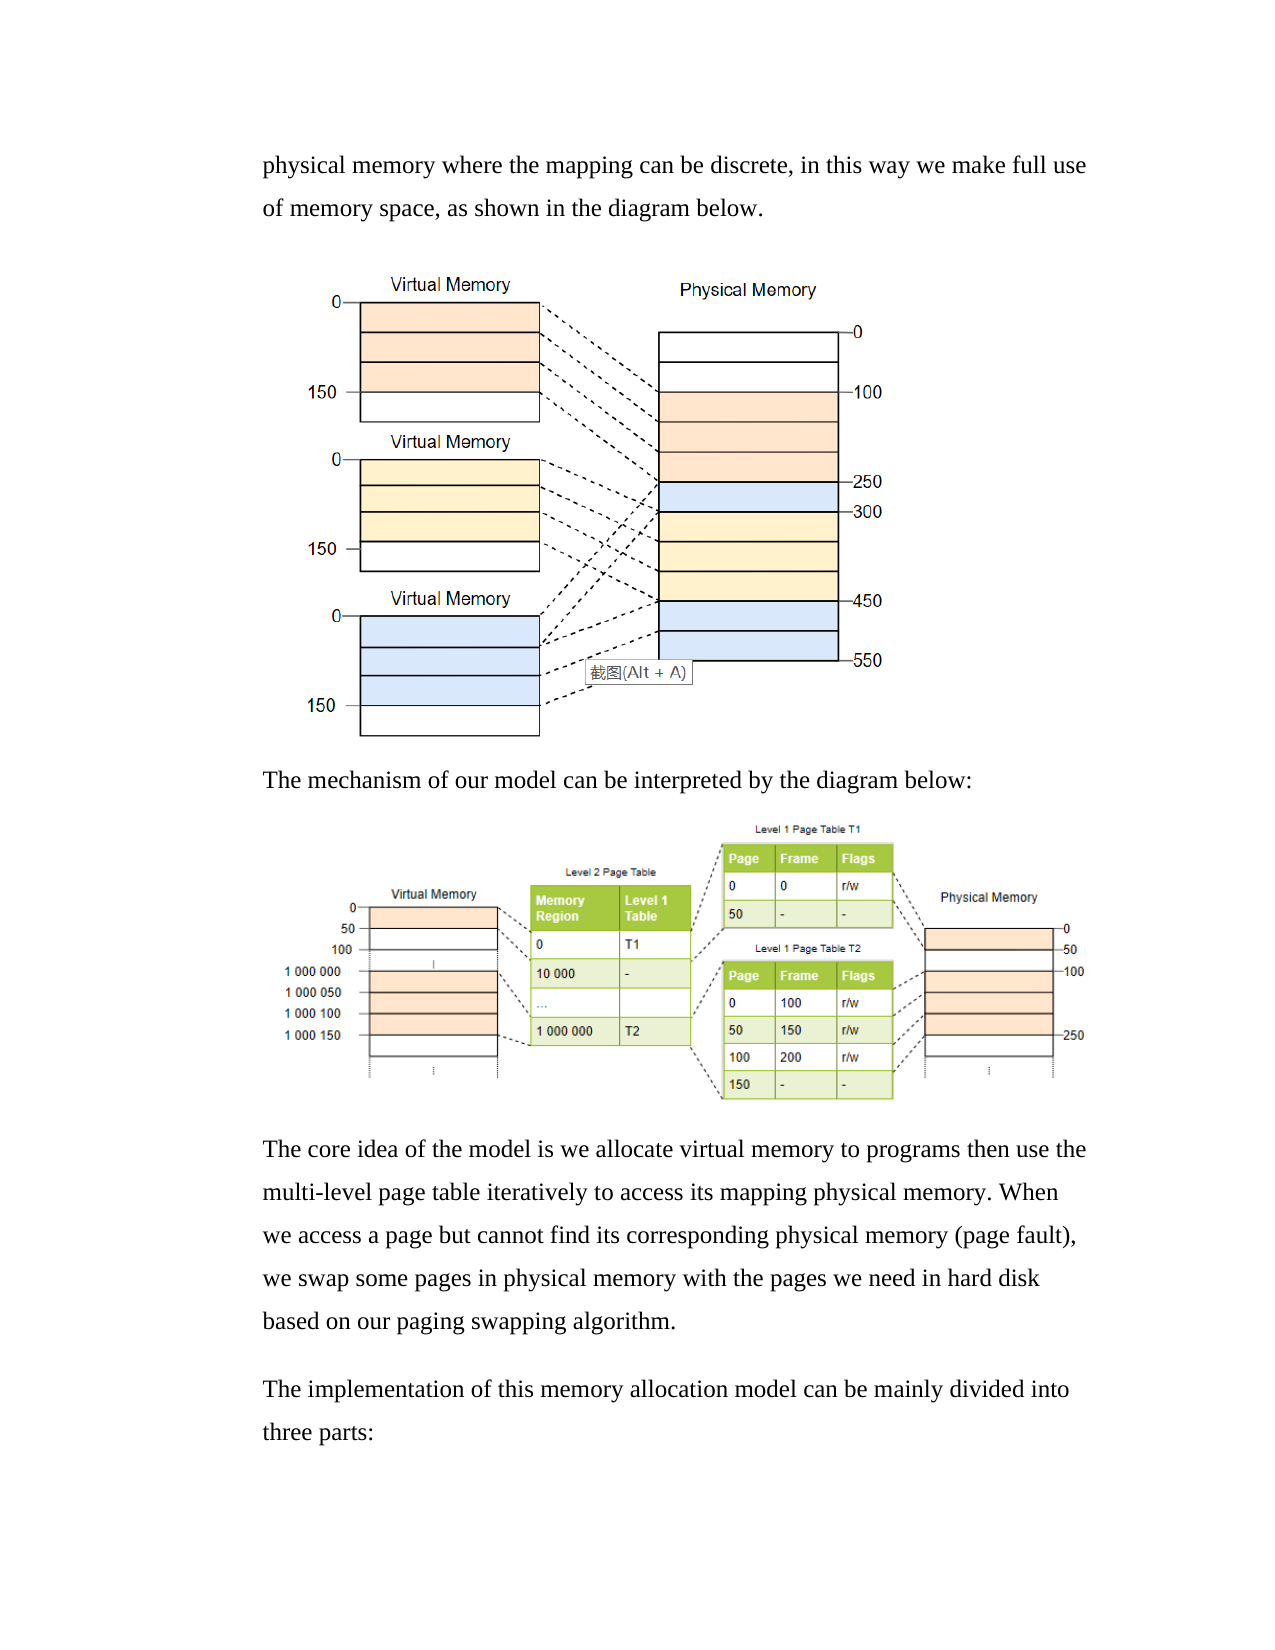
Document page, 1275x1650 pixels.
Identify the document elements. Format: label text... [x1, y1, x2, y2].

text The mechanism of our model can be interpreted by the diagram below: [262, 765, 1087, 794]
picture [262, 261, 917, 744]
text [262, 150, 1087, 222]
text The core idea of the model is we allocate virtual memory to programs then use the multi-level page table iteratively to access its mapping physical memory. When we access a page but cannot find its corresponding physical memory (page fault), we swap some pages in physical memory with the pages we need in hard disk based on our paging swapping algorithm. [262, 1134, 1087, 1335]
picture [262, 814, 1111, 1113]
text The implementation of this memory allocation model can be mainly divided into three parts: [262, 1374, 1087, 1446]
